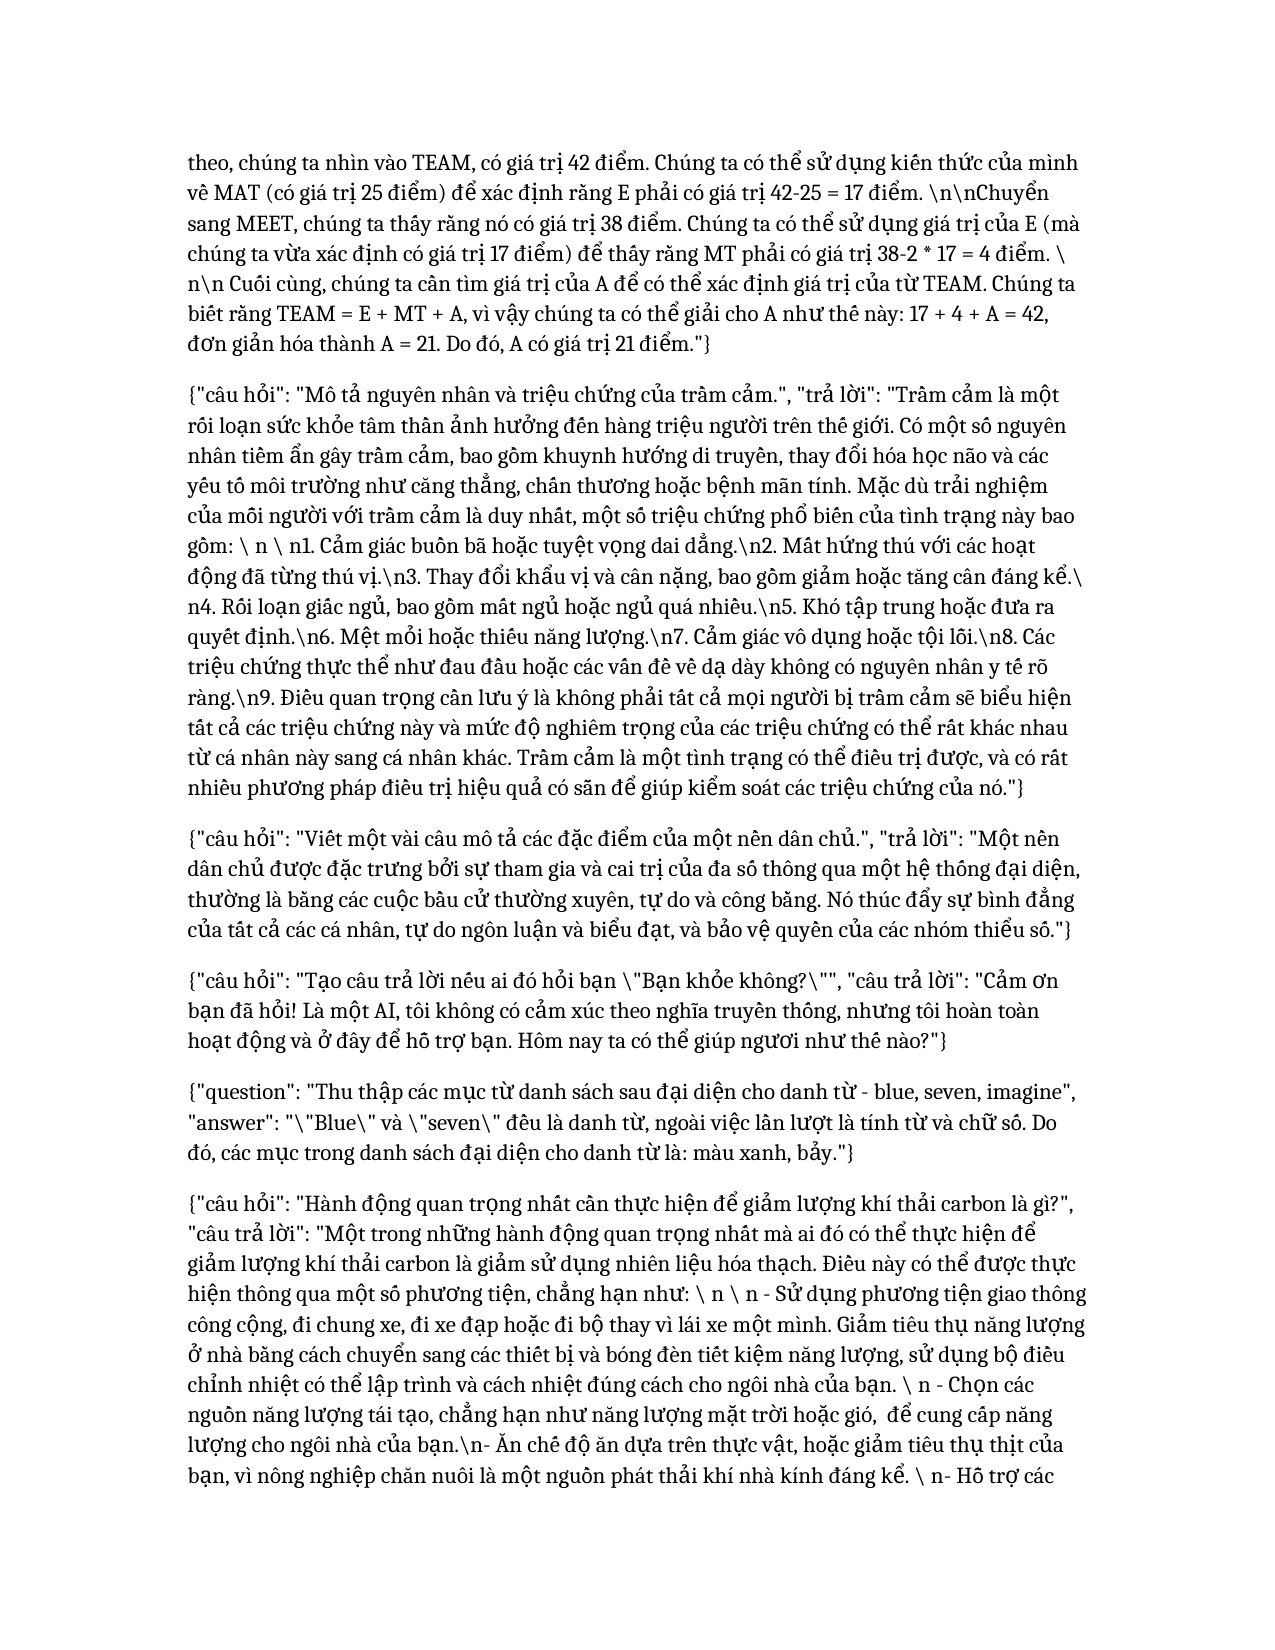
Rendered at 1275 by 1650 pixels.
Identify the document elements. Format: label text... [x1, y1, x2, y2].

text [187, 1191, 1087, 1489]
text {"câu hỏi": "Tạo câu trả lời nếu ai đó hỏi bạn \"Bạn khỏe không?\"", "câu trả lời": "Cảm ơn bạn đã hỏi! Là một AI, tôi không có cảm xúc theo nghĩa truyền thống, nhưng tôi hoàn toàn hoạt động và ở đây để hỗ trợ bạn. Hôm nay ta có thể giúp ngươi như thế nào?"} [187, 968, 1087, 1054]
text {"câu hỏi": "Viết một vài câu mô tả các đặc điểm của một nền dân chủ.", "trả lời": "Một nền dân chủ được đặc trưng bởi sự tham gia và cai trị của đa số thông qua một hệ thống đại diện, thường là bằng các cuộc bầu cử thường xuyên, tự do và công bằng. Nó thúc đẩy sự bình đẳng của tất cả các cá nhân, tự do ngôn luận và biểu đạt, và bảo vệ quyền của các nhóm thiểu số."} [187, 826, 1087, 943]
text {"câu hỏi": "Mô tả nguyên nhân và triệu chứng của trầm cảm.", "trả lời": "Trầm cảm là một rối loạn sức khỏe tâm thần ảnh hưởng đến hàng triệu người trên thế giới. Có một số nguyên nhân tiềm ẩn gây trầm cảm, bao gồm khuynh hướng di truyền, thay đổi hóa học não và các yếu tố môi trường như căng thẳng, chấn thương hoặc bệnh mãn tính. Mặc dù trải nghiệm của mỗi người với trầm cảm là duy nhất, một số triệu chứng phổ biến của tình trạng này bao gồm: \ n \ n1. Cảm giác buồn bã hoặc tuyệt vọng dai dẳng.\n2. Mất hứng thú với các hoạt động đã từng thú vị.\n3. Thay đổi khẩu vị và cân nặng, bao gồm giảm hoặc tăng cân đáng kể.\n4. Rối loạn giấc ngủ, bao gồm mất ngủ hoặc ngủ quá nhiều.\n5. Khó tập trung hoặc đưa ra quyết định.\n6. Mệt mỏi hoặc thiếu năng lượng.\n7. Cảm giác vô dụng hoặc tội lỗi.\n8. Các triệu chứng thực thể như đau đầu hoặc các vấn đề về dạ dày không có nguyên nhân y tế rõ ràng.\n9. Điều quan trọng cần lưu ý là không phải tất cả mọi người bị trầm cảm sẽ biểu hiện tất cả các triệu chứng này và mức độ nghiêm trọng của các triệu chứng có thể rất khác nhau từ cá nhân này sang cá nhân khác. Trầm cảm là một tình trạng có thể điều trị được, và có rất nhiều phương pháp điều trị hiệu quả có sẵn để giúp kiểm soát các triệu chứng của nó."} [187, 382, 1087, 801]
text {"question": "Thu thập các mục từ danh sách sau đại diện cho danh từ - blue, seven, imagine", "answer": "\"Blue\" và \"seven\" đều là danh từ, ngoài việc lần lượt là tính từ và chữ số. Do đó, các mục trong danh sách đại diện cho danh từ là: màu xanh, bảy."} [187, 1079, 1087, 1166]
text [187, 150, 1087, 358]
